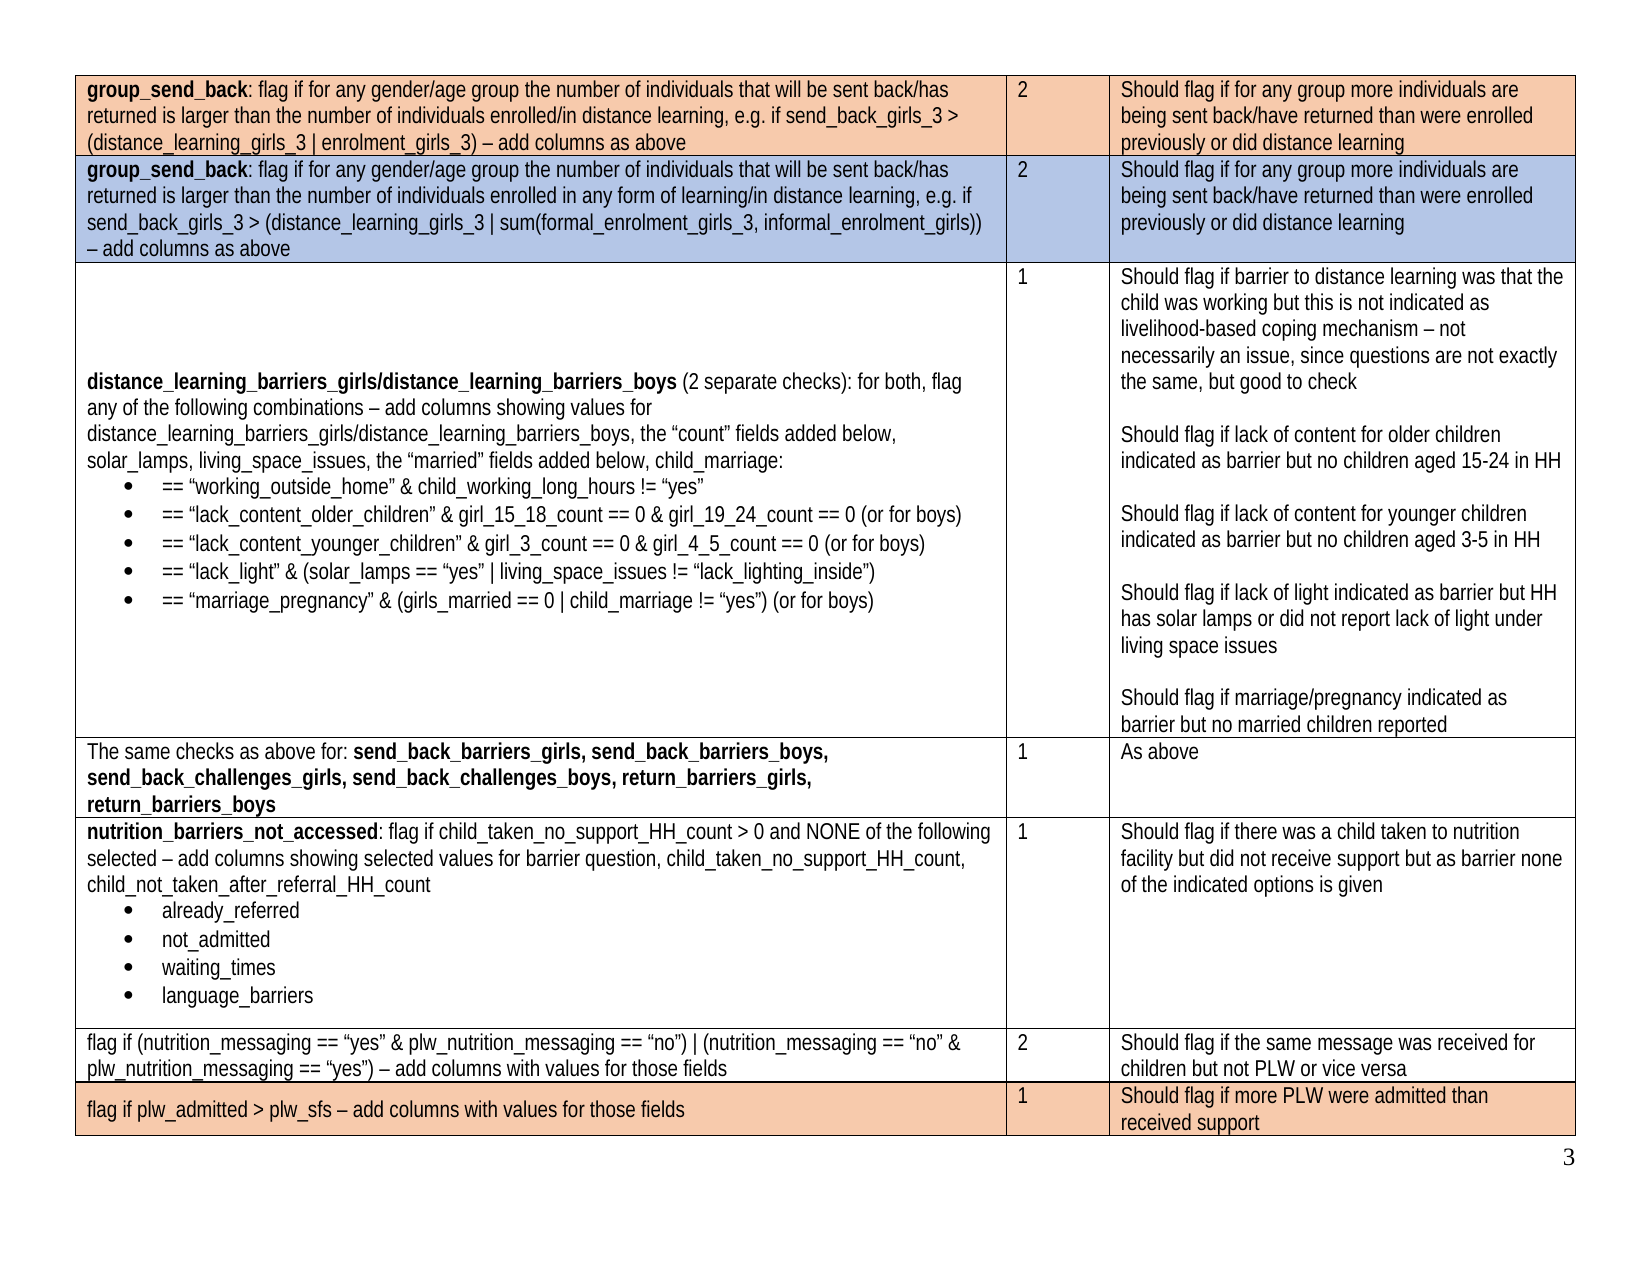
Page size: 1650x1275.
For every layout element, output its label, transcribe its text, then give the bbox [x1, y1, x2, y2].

table_cell The same checks as above for: send_back_barriers_girls, send_back_barriers_boys, send_back_challenges_girls, send_back_challenges_boys, return_barriers_girls, return_barriers_boys [76, 738, 1006, 817]
table_cell distance_learning_barriers_girls/distance_learning_barriers_boys (2 separate checks): for both, flag any of the following combinations – add columns showing values for distance_learning_barriers_girls/distance_learning_barriers_boys, the “count” fields added below, solar_lamps, living_space_issues, the “married” fields added below, child_marriage: == “working_outside_home” & child_working_long_hours != “yes” == “lack_content_older_children” & girl_15_18_count == 0 & girl_19_24_count == 0 (or for boys) == “lack_content_younger_children” & girl_3_count == 0 & girl_4_5_count == 0 (or for boys) == “lack_light” & (solar_lamps == “yes” | living_space_issues != “lack_lighting_inside”) == “marriage_pregnancy” & (girls_married == 0 | child_marriage != “yes”) (or for boys) [76, 263, 1006, 737]
table_cell Should flag if more PLW were admitted than received support [1110, 1083, 1575, 1135]
table_cell 2 [1007, 76, 1109, 155]
table_cell 2 [1007, 156, 1109, 262]
table_cell Should flag if for any group more individuals are being sent back/have returned than were enrolled previously or did distance learning [1110, 156, 1575, 262]
table_cell Should flag if for any group more individuals are being sent back/have returned than were enrolled previously or did distance learning [1110, 76, 1575, 155]
table_cell Should flag if the same message was received for children but not PLW or vice versa [1110, 1029, 1575, 1081]
table_cell flag if (nutrition_messaging == “yes” & plw_nutrition_messaging == “no”) | (nutrition_messaging == “no” & plw_nutrition_messaging == “yes”) – add columns with values for those fields [76, 1029, 1006, 1081]
table_cell 2 [1007, 1029, 1109, 1081]
table_cell 1 [1007, 1083, 1109, 1135]
table_cell 1 [1007, 818, 1109, 1028]
table_cell 1 [1007, 738, 1109, 817]
table_cell group_send_back: flag if for any gender/age group the number of individuals that will be sent back/has returned is larger than the number of individuals enrolled/in distance learning, e.g. if send_back_girls_3 > (distance_learning_girls_3 | enrolment_girls_3) – add columns as above [76, 76, 1006, 155]
table_cell As above [1110, 738, 1575, 817]
table_cell Should flag if barrier to distance learning was that the child was working but this is not indicated as livelihood-based coping mechanism – not necessarily an issue, since questions are not exactly the same, but good to check Should flag if lack of content for older children indicated as barrier but no children aged 15-24 in HH Should flag if lack of content for younger children indicated as barrier but no children aged 3-5 in HH Should flag if lack of light indicated as barrier but HH has solar lamps or did not report lack of light under living space issues Should flag if marriage/pregnancy indicated as barrier but no married children reported [1110, 263, 1575, 737]
table_cell group_send_back: flag if for any gender/age group the number of individuals that will be sent back/has returned is larger than the number of individuals enrolled in any form of learning/in distance learning, e.g. if send_back_girls_3 > (distance_learning_girls_3 | sum(formal_enrolment_girls_3, informal_enrolment_girls)) – add columns as above [76, 156, 1006, 262]
table_cell nutrition_barriers_not_accessed: flag if child_taken_no_support_HH_count > 0 and NONE of the following selected – add columns showing selected values for barrier question, child_taken_no_support_HH_count, child_not_taken_after_referral_HH_count already_referred not_admitted waiting_times language_barriers [76, 818, 1006, 1028]
table_cell Should flag if there was a child taken to nutrition facility but did not receive support but as barrier none of the indicated options is given [1110, 818, 1575, 1028]
table_cell flag if plw_admitted > plw_sfs – add columns with values for those fields [76, 1083, 1006, 1135]
table_cell 1 [1007, 263, 1109, 737]
